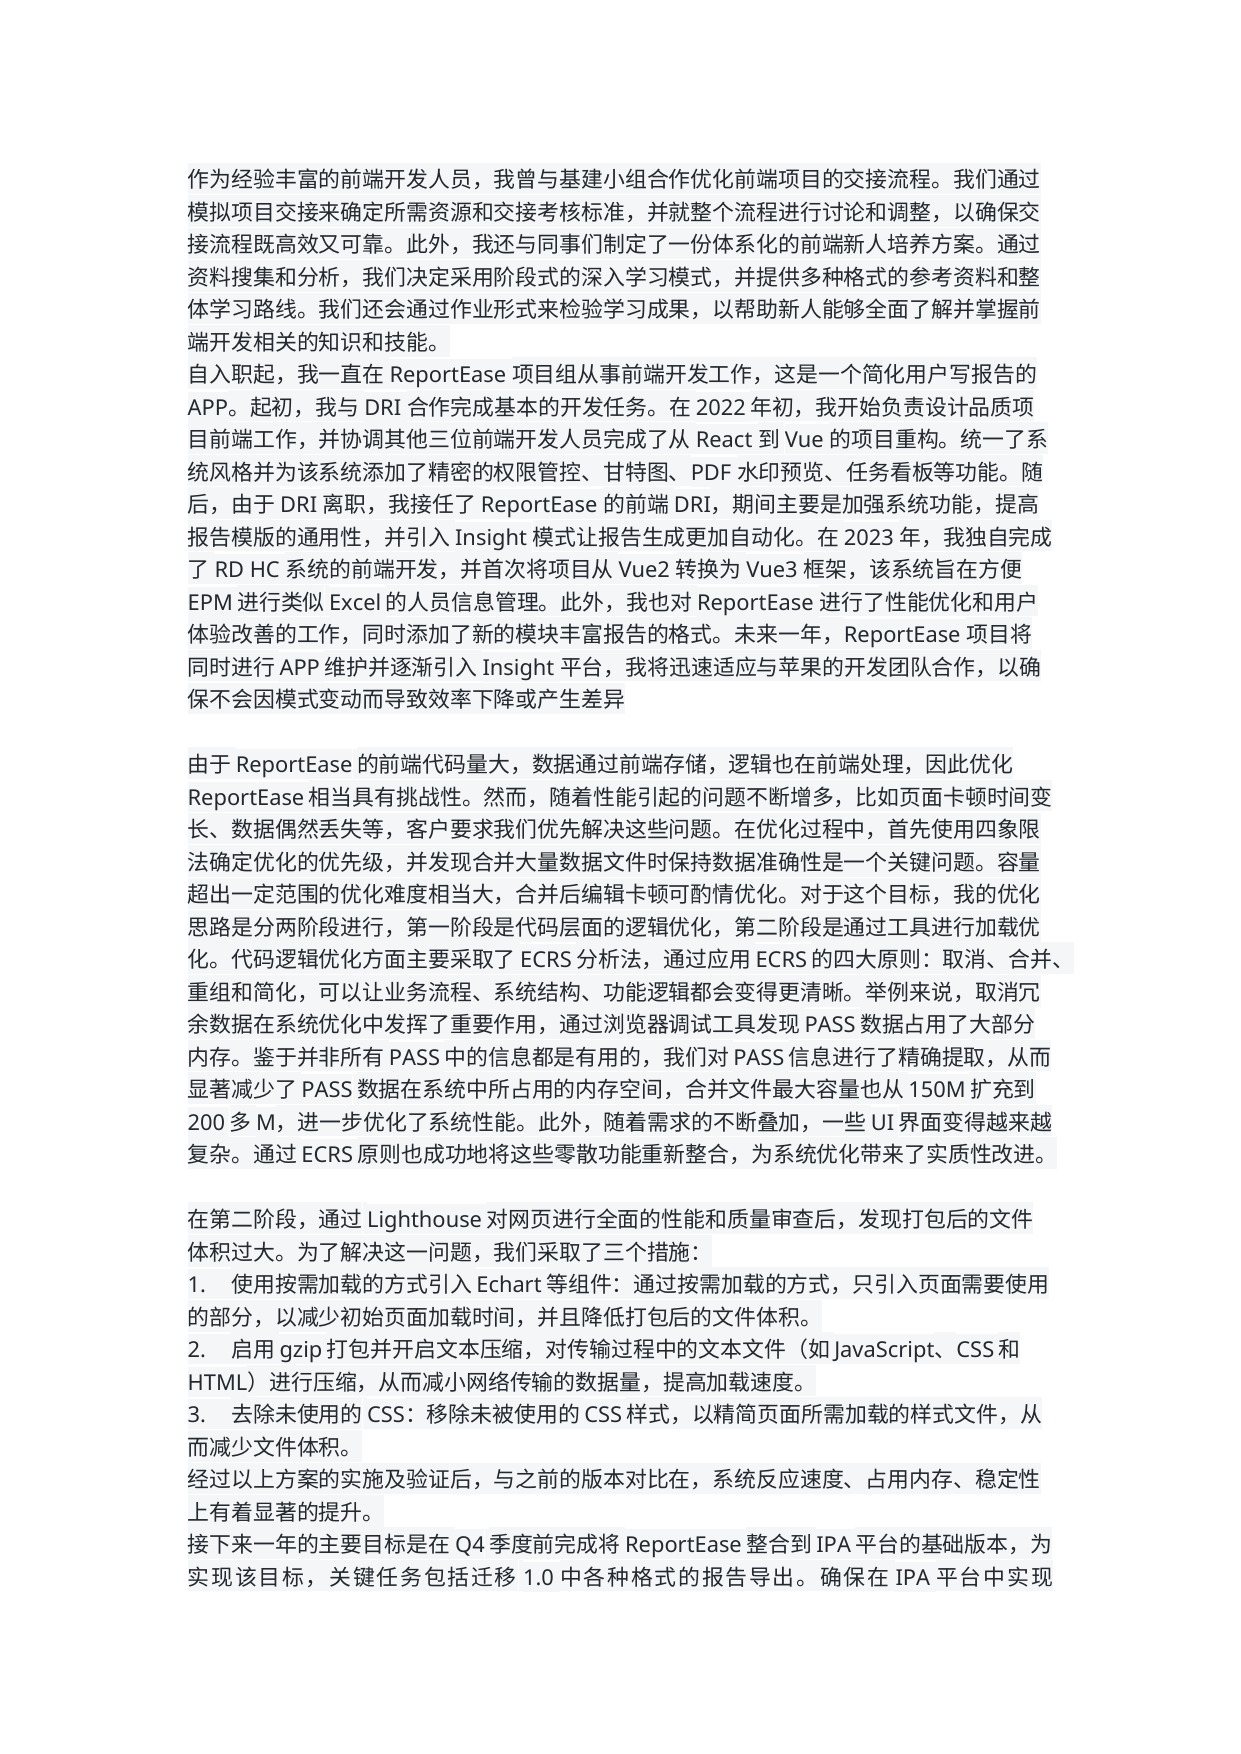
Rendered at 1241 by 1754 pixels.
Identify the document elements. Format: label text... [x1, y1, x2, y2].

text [187, 1527, 1053, 1592]
text 2. 启用gzip打包并开启文本压缩，对传输过程中的文本文件（如JavaScript、CSS和HTML）进行压缩，从而减小网络传输的数据量，提高加载速度。 [187, 1332, 1053, 1397]
text 经过以上方案的实施及验证后，与之前的版本对比在，系统反应速度、占用内存、稳定性上有着显著的提升。 [187, 1462, 1053, 1527]
text 自入职起，我一直在 ReportEase 项目组从事前端开发工作，这是一个简化用户写报告的APP。起初，我与 DRI 合作完成基本的开发任务。在2022年初，我开始负责设计品质项目前端工作，并协调其他三位前端开发人员完成了从 React 到 Vue 的项目重构。统一了系统风格并为该系统添加了精密的权限管控、甘特图、PDF 水印预览、任务看板等功能。随后，由于 DRI 离职，我接任了 ReportEase 的前端 DRI，期间主要是加强系统功能，提高报告模版的通用性，并引入 Insight 模式让报告生成更加自动化。在 2023 年，我独自完成了 RD HC 系统的前端开发，并首次将项目从 Vue2 转换为 Vue3 框架，该系统旨在方便EPM进行类似Excel的人员信息管理。此外，我也对 ReportEase 进行了性能优化和用户体验改善的工作，同时添加了新的模块丰富报告的格式。未来一年，ReportEase 项目将同时进行APP维护并逐渐引入 Insight 平台，我将迅速适应与苹果的开发团队合作，以确保不会因模式变动而导致效率下降或产生差异 [187, 357, 1053, 714]
text 作为经验丰富的前端开发人员，我曾与基建小组合作优化前端项目的交接流程。我们通过模拟项目交接来确定所需资源和交接考核标准，并就整个流程进行讨论和调整，以确保交接流程既高效又可靠。此外，我还与同事们制定了一份体系化的前端新人培养方案。通过资料搜集和分析，我们决定采用阶段式的深入学习模式，并提供多种格式的参考资料和整体学习路线。我们还会通过作业形式来检验学习成果，以帮助新人能够全面了解并掌握前端开发相关的知识和技能。 [187, 162, 1053, 357]
text 1. 使用按需加载的方式引入Echart等组件：通过按需加载的方式，只引入页面需要使用的部分，以减少初始页面加载时间，并且降低打包后的文件体积。 [187, 1267, 1053, 1332]
text 3. 去除未使用的CSS：移除未被使用的CSS样式，以精简页面所需加载的样式文件，从而减少文件体积。 [187, 1397, 1053, 1462]
text 在第二阶段，通过Lighthouse对网页进行全面的性能和质量审查后，发现打包后的文件体积过大。为了解决这一问题，我们采取了三个措施： [187, 1202, 1053, 1267]
text 由于ReportEase的前端代码量大，数据通过前端存储，逻辑也在前端处理，因此优化ReportEase相当具有挑战性。然而，随着性能引起的问题不断增多，比如页面卡顿时间变长、数据偶然丢失等，客户要求我们优先解决这些问题。在优化过程中，首先使用四象限法确定优化的优先级，并发现合并大量数据文件时保持数据准确性是一个关键问题。容量超出一定范围的优化难度相当大，合并后编辑卡顿可酌情优化。对于这个目标，我的优化思路是分两阶段进行，第一阶段是代码层面的逻辑优化，第二阶段是通过工具进行加载优化。代码逻辑优化方面主要采取了ECRS分析法，通过应用ECRS的四大原则：取消、合并、重组和简化，可以让业务流程、系统结构、功能逻辑都会变得更清晰。举例来说，取消冗余数据在系统优化中发挥了重要作用，通过浏览器调试工具发现PASS数据占用了大部分内存。鉴于并非所有PASS中的信息都是有用的，我们对PASS信息进行了精确提取，从而显著减少了PASS数据在系统中所占用的内存空间，合并文件最大容量也从150M扩充到200多M，进一步优化了系统性能。此外，随着需求的不断叠加，一些UI界面变得越来越复杂。通过ECRS原则也成功地将这些零散功能重新整合，为系统优化带来了实质性改进。 [187, 747, 1053, 1169]
